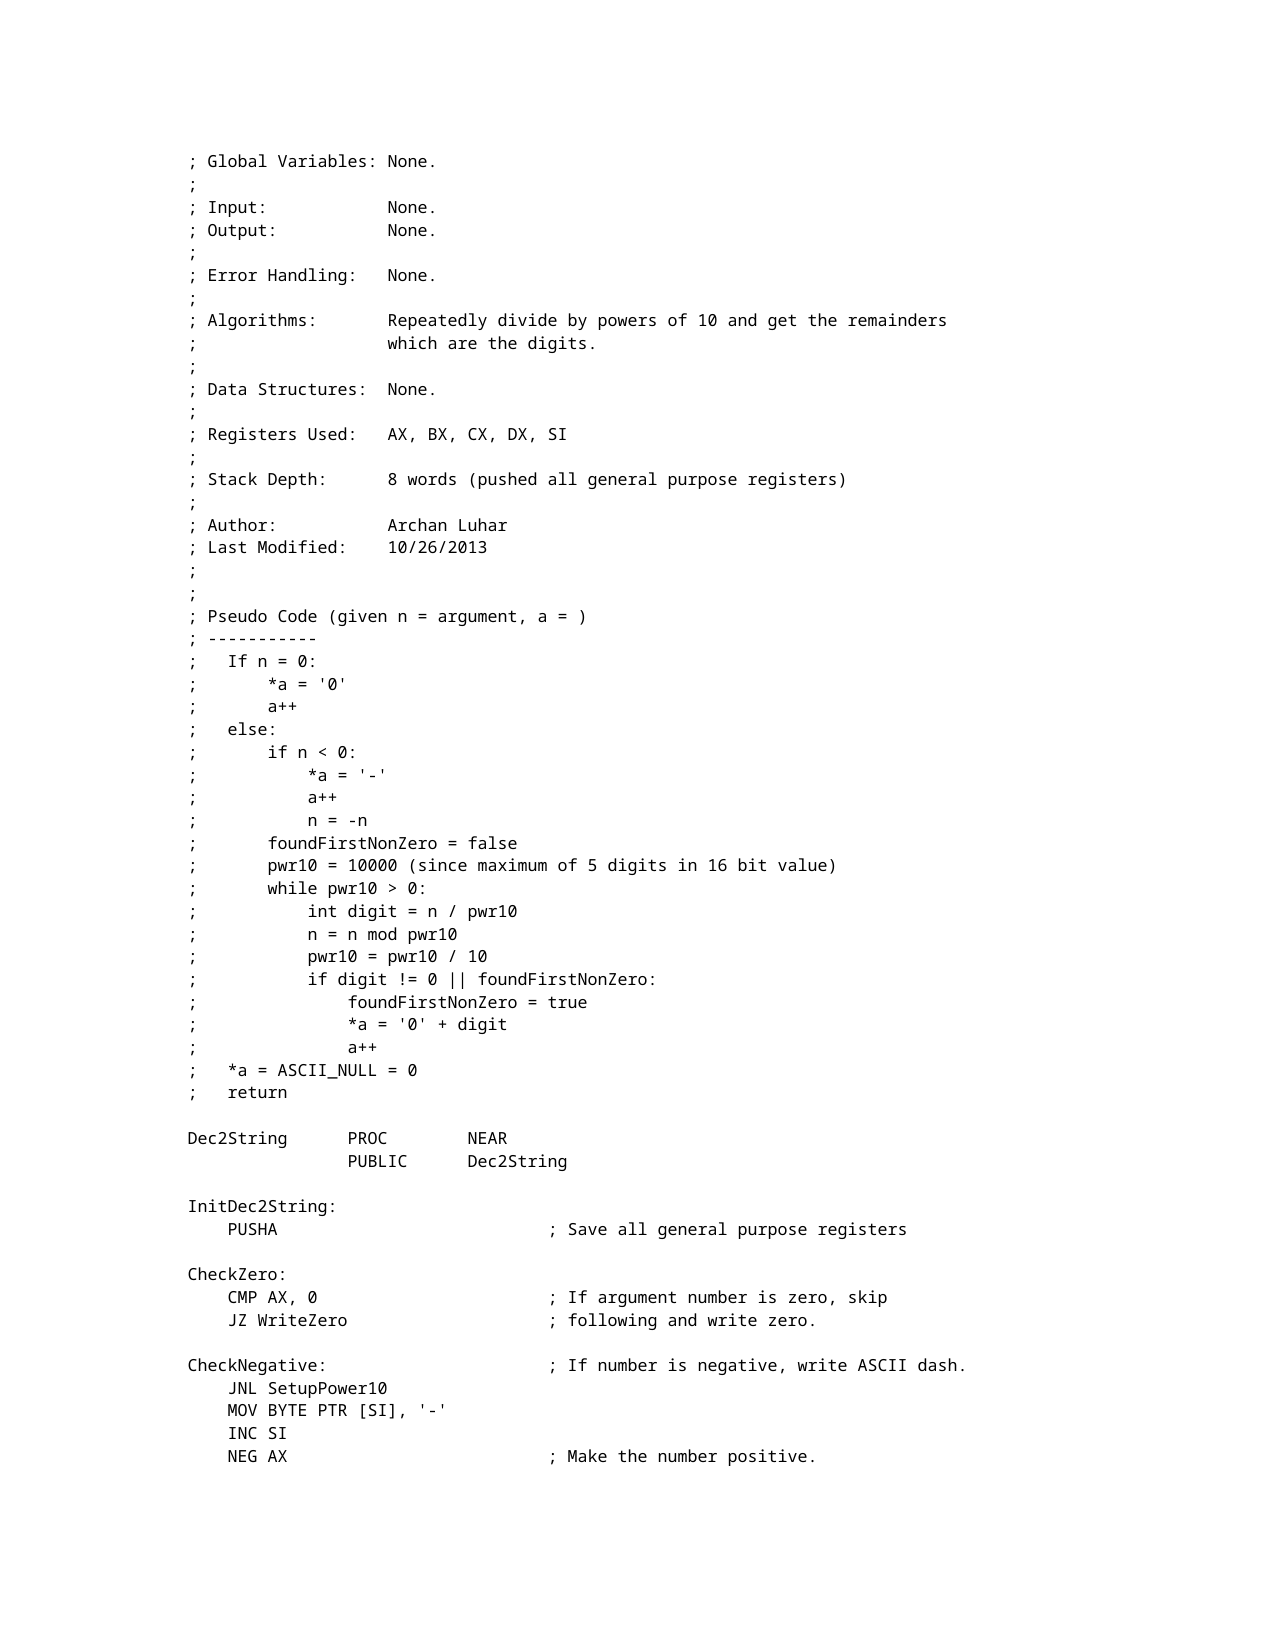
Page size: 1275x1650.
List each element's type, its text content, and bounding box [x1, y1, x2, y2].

text ; if digit != 0 || foundFirstNonZero: [187, 967, 1087, 990]
text ; [187, 581, 1087, 604]
text ; *a = '-' [187, 763, 1087, 786]
text ; Error Handling: None. [187, 263, 1087, 286]
text ; int digit = n / pwr10 [187, 899, 1087, 922]
text InitDec2String: [187, 1194, 1087, 1217]
text ; [187, 173, 1087, 195]
text ; Registers Used: AX, BX, CX, DX, SI [187, 422, 1087, 445]
text MOV BYTE PTR [SI], '-' [187, 1399, 1087, 1422]
text ; *a = '0' [187, 672, 1087, 695]
text JNL SetupPower10 [187, 1376, 1087, 1399]
text ; [187, 241, 1087, 263]
text ; foundFirstNonZero = true [187, 990, 1087, 1013]
text ; a++ [187, 695, 1087, 718]
text ; a++ [187, 1036, 1087, 1058]
text ; If n = 0: [187, 649, 1087, 672]
text ; *a = ASCII_NULL = 0 [187, 1058, 1087, 1081]
text ; [187, 354, 1087, 377]
text ; n = n mod pwr10 [187, 922, 1087, 945]
text ; a++ [187, 786, 1087, 808]
text ; Stack Depth: 8 words (pushed all general purpose registers) [187, 468, 1087, 491]
text JZ WriteZero ; following and write zero. [187, 1308, 1087, 1331]
text ; ----------- [187, 627, 1087, 649]
text PUBLIC Dec2String [187, 1149, 1087, 1172]
text ; [187, 445, 1087, 468]
text ; pwr10 = pwr10 / 10 [187, 945, 1087, 967]
text Dec2String PROC NEAR [187, 1126, 1087, 1149]
text ; Global Variables: None. [187, 150, 1087, 173]
text ; Data Structures: None. [187, 377, 1087, 400]
text ; if n < 0: [187, 740, 1087, 763]
text ; *a = '0' + digit [187, 1013, 1087, 1036]
text PUSHA ; Save all general purpose registers [187, 1217, 1087, 1240]
text ; Algorithms: Repeatedly divide by powers of 10 and get the remainders [187, 309, 1087, 332]
text ; Pseudo Code (given n = argument, a = ) [187, 604, 1087, 627]
text ; return [187, 1081, 1087, 1104]
text CheckNegative: ; If number is negative, write ASCII dash. [187, 1353, 1087, 1376]
text INC SI [187, 1422, 1087, 1444]
text CMP AX, 0 ; If argument number is zero, skip [187, 1285, 1087, 1308]
text ; Output: None. [187, 218, 1087, 241]
text ; [187, 286, 1087, 309]
text ; [187, 400, 1087, 422]
text ; n = -n [187, 808, 1087, 831]
text CheckZero: [187, 1263, 1087, 1285]
text ; which are the digits. [187, 332, 1087, 354]
text NEG AX ; Make the number positive. [187, 1444, 1087, 1467]
text ; [187, 491, 1087, 513]
text ; else: [187, 718, 1087, 740]
text ; Input: None. [187, 195, 1087, 218]
text ; while pwr10 > 0: [187, 877, 1087, 899]
text ; pwr10 = 10000 (since maximum of 5 digits in 16 bit value) [187, 854, 1087, 877]
text ; Last Modified: 10/26/2013 [187, 536, 1087, 559]
text ; Author: Archan Luhar [187, 513, 1087, 536]
text ; foundFirstNonZero = false [187, 831, 1087, 854]
text ; [187, 559, 1087, 581]
